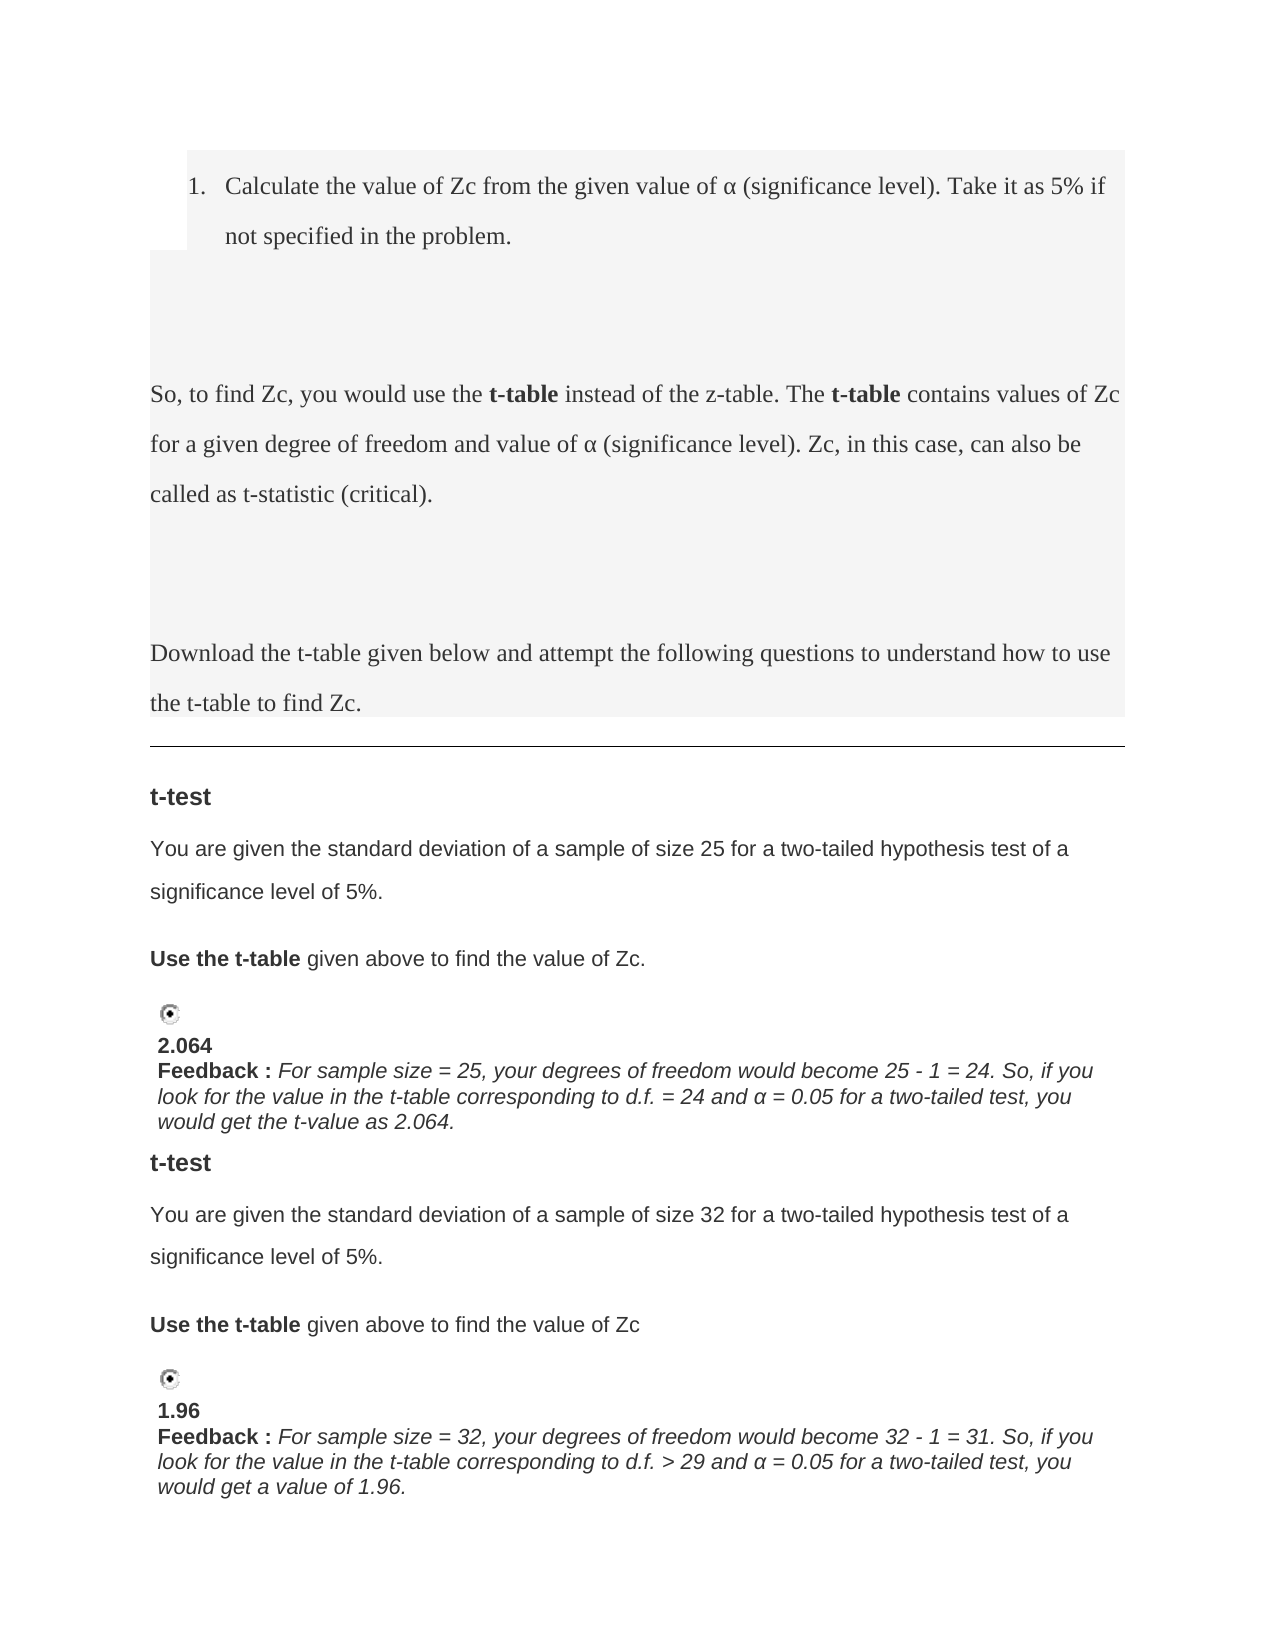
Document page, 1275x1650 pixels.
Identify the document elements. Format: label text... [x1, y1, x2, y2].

text So, to find Zc, you would use the t-table instead of the z-table. The t-table contains values of Zc for a given degree of freedom and value of α (significance level). Zc, in this case, can also be called as t-statistic (critical). [150, 358, 1125, 508]
text t-test [150, 769, 1125, 811]
text Feedback : For sample size = 25, your degrees of freedom would become 25 - 1 = 24. So, if you look for the value in the t-table corresponding to d.f. = 24 and α = 0.05 for a two-tailed test, you would get the t-value as 2.064. [157, 1058, 1125, 1134]
text Use the t-table given above to find the value of Zc [150, 1294, 1125, 1337]
list Calculate the value of Zc from the given value of α (significance level). Take it as 5% if not specified in the problem. [187, 150, 1125, 250]
text 1.96 [157, 1398, 1125, 1424]
text Use the t-table given above to find the value of Zc. [150, 929, 1125, 971]
text Feedback : For sample size = 32, your degrees of freedom would become 32 - 1 = 31. So, if you look for the value in the t-table corresponding to d.f. > 29 and α = 0.05 for a two-tailed test, you would get a value of 1.96. [157, 1424, 1125, 1499]
text t-test [150, 1134, 1125, 1176]
text Download the t-table given below and attempt the following questions to understand how to use the t-table to find Zc. [150, 617, 1125, 717]
text You are given the standard deviation of a sample of size 25 for a two-tailed hypothesis test of a significance level of 5%. [150, 819, 1125, 904]
text 2.064 [157, 1033, 1125, 1058]
text You are given the standard deviation of a sample of size 32 for a two-tailed hypothesis test of a significance level of 5%. [150, 1184, 1125, 1269]
